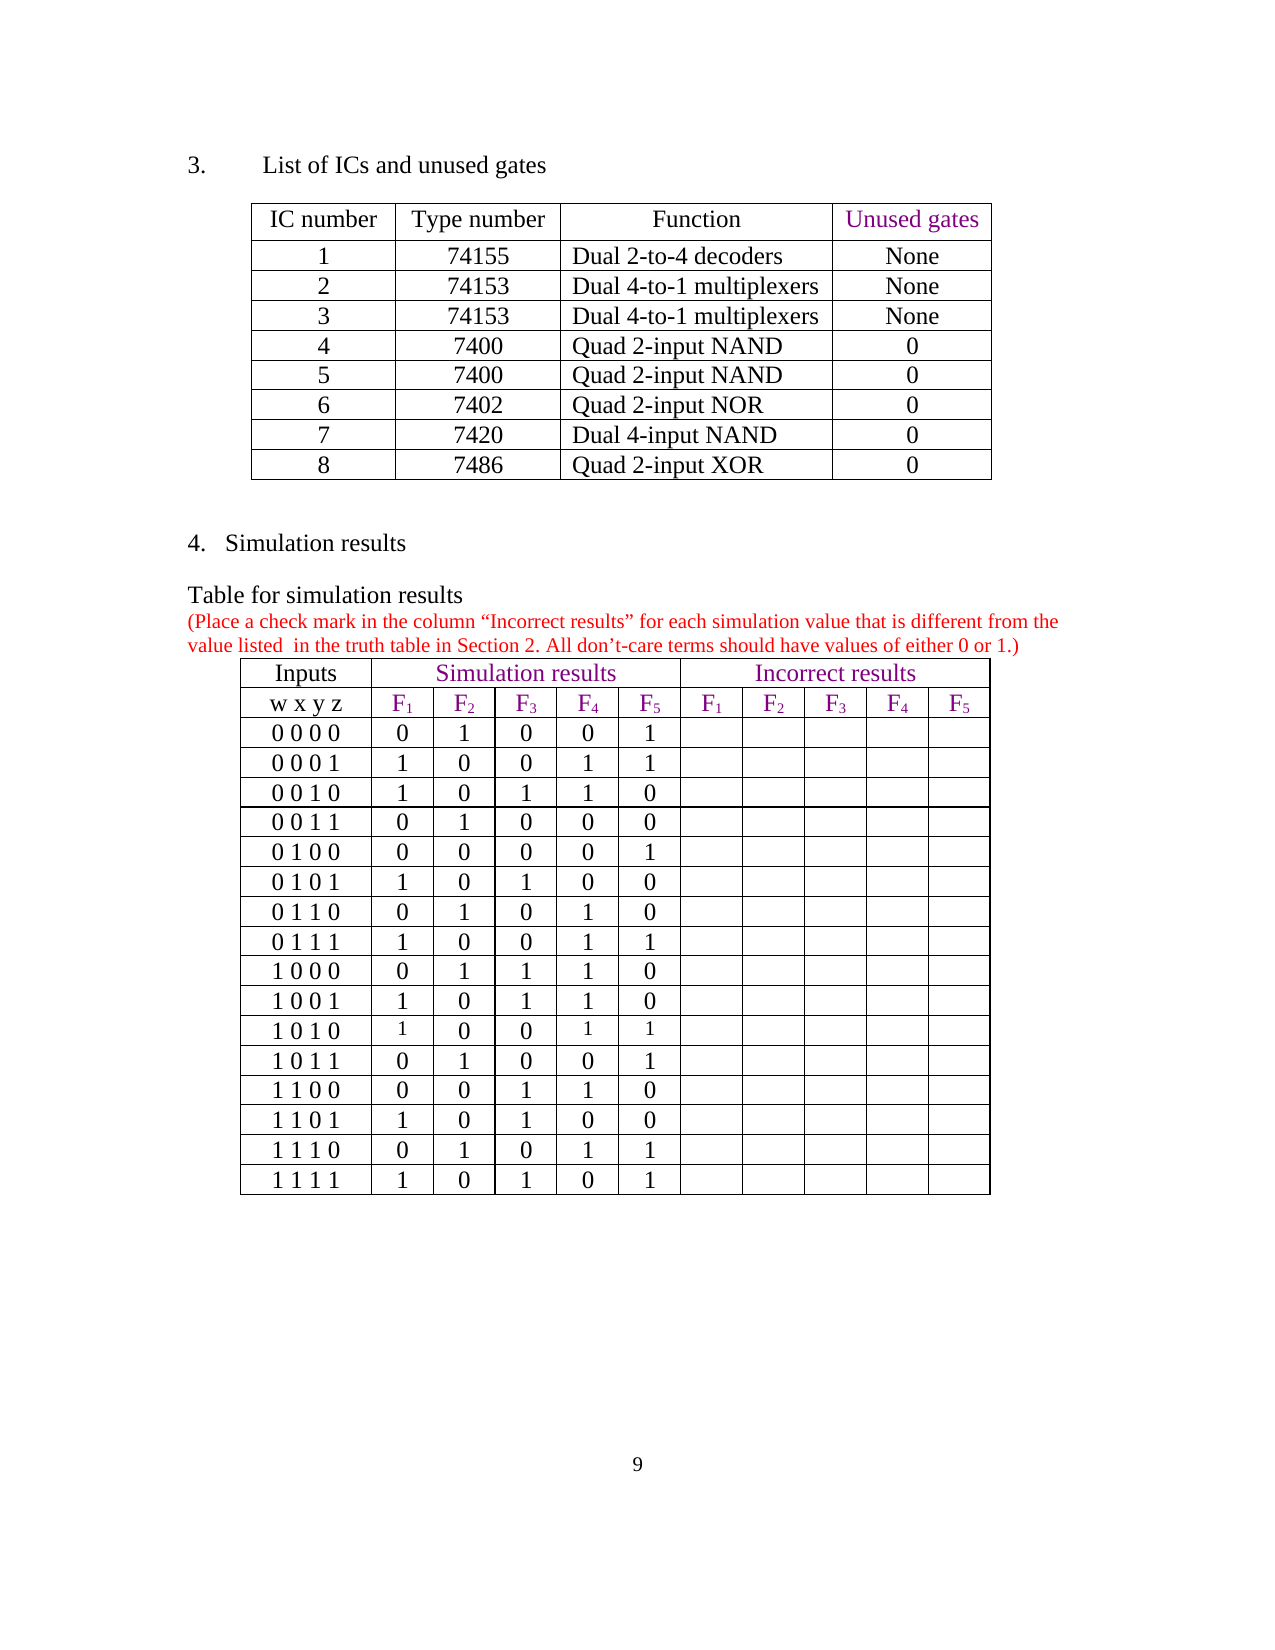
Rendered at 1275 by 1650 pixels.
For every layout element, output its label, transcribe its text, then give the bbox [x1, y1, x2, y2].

table_cell 1 0 1 0 [241, 1016, 371, 1045]
table_cell 1 [619, 718, 680, 747]
table_cell [805, 867, 866, 896]
table_cell 1 1 0 0 [241, 1076, 371, 1104]
table_cell [805, 718, 866, 747]
table_cell F4 [557, 688, 618, 717]
table_cell [681, 1016, 742, 1045]
subtitle Table for simulation results [187, 581, 1087, 609]
table_cell [929, 778, 989, 806]
table_cell [805, 927, 866, 955]
table_cell [805, 1135, 866, 1164]
table_cell 1 0 0 0 [241, 956, 371, 985]
table_header Simulation results [372, 659, 680, 687]
table_cell 1 [496, 986, 556, 1015]
table_cell 1 [372, 1105, 433, 1134]
table_cell 1 [619, 1135, 680, 1164]
table_cell [681, 927, 742, 955]
table_cell 0 [619, 1076, 680, 1104]
table_header Incorrect results [681, 659, 989, 687]
table_cell [929, 1165, 989, 1194]
table_cell [867, 986, 928, 1015]
table_cell 1 [557, 1135, 618, 1164]
table_cell 0 1 0 1 [241, 867, 371, 896]
table_cell 1 [557, 956, 618, 985]
table_cell 0 [833, 450, 991, 479]
table_cell 0 [833, 361, 991, 389]
table_cell 0 [557, 808, 618, 836]
table_header Type number [396, 204, 560, 240]
table_cell 1 1 1 0 [241, 1135, 371, 1164]
table_cell 0 0 0 0 [241, 718, 371, 747]
table_cell [867, 808, 928, 836]
table_cell 1 [372, 748, 433, 777]
table_cell 0 [496, 718, 556, 747]
table_cell [929, 986, 989, 1015]
table_cell [743, 897, 804, 926]
table_cell [805, 778, 866, 806]
table_cell 74153 [396, 271, 560, 300]
table_cell Quad 2-input NAND [561, 361, 832, 389]
table_cell 1 [434, 1135, 494, 1164]
table_cell 0 [833, 420, 991, 449]
table_cell [681, 867, 742, 896]
table_cell F2 [743, 688, 804, 717]
table_cell 0 [496, 1135, 556, 1164]
table_cell [743, 1105, 804, 1134]
table_cell 0 [434, 1105, 494, 1134]
table_cell 0 [434, 778, 494, 806]
table_cell F5 [619, 688, 680, 717]
table_cell w x y z [241, 688, 371, 717]
table_cell [805, 897, 866, 926]
table_cell F2 [434, 688, 494, 717]
table_cell 7400 [396, 361, 560, 389]
table_cell 1 [496, 956, 556, 985]
table_cell 0 [372, 718, 433, 747]
table_cell 1 [619, 1016, 680, 1045]
table_cell Quad 2-input NAND [561, 331, 832, 359]
table_cell 0 [557, 1105, 618, 1134]
table_cell [681, 1165, 742, 1194]
table_cell 0 1 0 0 [241, 837, 371, 866]
table_cell [929, 1105, 989, 1134]
table_cell 1 1 1 1 [241, 1165, 371, 1194]
table_cell [743, 1135, 804, 1164]
table_cell [929, 1016, 989, 1045]
table_header Inputs [241, 659, 371, 687]
table_cell F3 [805, 688, 866, 717]
table_cell 0 [496, 1046, 556, 1074]
table_cell 0 [833, 331, 991, 359]
table_cell [929, 1076, 989, 1104]
table_cell None [833, 301, 991, 330]
table_cell [805, 1076, 866, 1104]
table_cell [743, 1046, 804, 1074]
table_cell 6 [252, 390, 395, 419]
table_cell [805, 808, 866, 836]
table_header IC number [252, 204, 395, 240]
text (Place a check mark in the column “Incorrect results” for each simulation value that is different from the value listed in the truth table in Section 2. All don’t-care terms should have values of either 0 or 1.) [187, 609, 1087, 657]
table_cell 0 [496, 897, 556, 926]
table_cell [929, 867, 989, 896]
table_cell 1 [557, 927, 618, 955]
table_cell Dual 4-input NAND [561, 420, 832, 449]
table_cell Quad 2-input XOR [561, 450, 832, 479]
table_cell 1 [372, 867, 433, 896]
table_cell [743, 778, 804, 806]
table_cell [867, 837, 928, 866]
table_cell 1 [372, 1016, 433, 1045]
table_cell 0 [619, 778, 680, 806]
table_cell 0 [496, 1016, 556, 1045]
table_cell [929, 1046, 989, 1074]
table_cell 0 [434, 837, 494, 866]
table_cell 7402 [396, 390, 560, 419]
table_cell [805, 956, 866, 985]
table_cell [929, 837, 989, 866]
table_cell 0 [557, 837, 618, 866]
table_cell 0 [619, 808, 680, 836]
table_cell [805, 1165, 866, 1194]
table_cell 1 [372, 927, 433, 955]
table_cell 1 0 1 1 [241, 1046, 371, 1074]
table_cell 1 [434, 808, 494, 836]
table_cell F1 [372, 688, 433, 717]
table_cell [743, 718, 804, 747]
table_cell 7 [252, 420, 395, 449]
table_cell [743, 837, 804, 866]
table_cell 0 [496, 837, 556, 866]
table_cell 1 [434, 956, 494, 985]
table_cell [867, 867, 928, 896]
table_cell 0 [619, 867, 680, 896]
table_cell 0 [496, 808, 556, 836]
table_cell 1 [496, 1165, 556, 1194]
table_cell 2 [252, 271, 395, 300]
table_cell 0 [434, 1016, 494, 1045]
table_cell [929, 1135, 989, 1164]
table_cell [743, 956, 804, 985]
table_cell 0 [372, 1135, 433, 1164]
table_cell [929, 748, 989, 777]
table_cell [681, 986, 742, 1015]
table_cell [805, 986, 866, 1015]
table_cell [867, 956, 928, 985]
table_cell Dual 4-to-1 multiplexers [561, 301, 832, 330]
table_cell [681, 1076, 742, 1104]
table_cell 1 [557, 778, 618, 806]
table_cell F3 [496, 688, 556, 717]
table_cell 1 [619, 748, 680, 777]
table_cell 1 0 0 1 [241, 986, 371, 1015]
table_cell Quad 2-input NOR [561, 390, 832, 419]
table_cell [681, 1105, 742, 1134]
table_header Function [561, 204, 832, 240]
table_cell F5 [929, 688, 989, 717]
table_cell [743, 986, 804, 1015]
table_cell 5 [252, 361, 395, 389]
table_cell [681, 778, 742, 806]
table_cell 4 [252, 331, 395, 359]
table_cell [867, 778, 928, 806]
table_cell 0 [434, 748, 494, 777]
table_cell 0 0 1 0 [241, 778, 371, 806]
table_cell [681, 748, 742, 777]
table_cell None [833, 271, 991, 300]
table_cell [929, 718, 989, 747]
table_cell 7400 [396, 331, 560, 359]
table_cell 1 [434, 718, 494, 747]
table_cell None [833, 241, 991, 270]
table_cell 1 [372, 1165, 433, 1194]
table_cell [805, 837, 866, 866]
table_cell 1 [434, 1046, 494, 1074]
table_cell 0 [557, 1046, 618, 1074]
table_cell 0 [434, 1076, 494, 1104]
table_cell [743, 927, 804, 955]
table_cell 0 [434, 986, 494, 1015]
table_cell 1 [557, 897, 618, 926]
table_cell [929, 808, 989, 836]
table_cell 8 [252, 450, 395, 479]
table_cell 1 [252, 241, 395, 270]
table_cell 0 [372, 1046, 433, 1074]
table_cell 0 [372, 1076, 433, 1104]
table_cell [743, 1165, 804, 1194]
table_cell [929, 927, 989, 955]
table_cell 1 1 0 1 [241, 1105, 371, 1134]
table_cell [867, 1046, 928, 1074]
table_cell 0 0 0 1 [241, 748, 371, 777]
table_cell 1 [372, 778, 433, 806]
table_cell [681, 956, 742, 985]
table_cell [867, 1076, 928, 1104]
table_cell 3 [252, 301, 395, 330]
table_cell [867, 748, 928, 777]
table_cell [805, 1016, 866, 1045]
table_cell [805, 1046, 866, 1074]
table_cell [681, 718, 742, 747]
table_cell [867, 1016, 928, 1045]
table_cell 0 [434, 927, 494, 955]
table_cell [743, 1016, 804, 1045]
table_cell 7486 [396, 450, 560, 479]
table_cell [867, 1105, 928, 1134]
table_cell 0 0 1 1 [241, 808, 371, 836]
table_cell 74155 [396, 241, 560, 270]
table_cell 1 [557, 748, 618, 777]
table_cell 0 [372, 956, 433, 985]
table_cell [743, 867, 804, 896]
table_cell 0 [434, 1165, 494, 1194]
table_cell 1 [619, 837, 680, 866]
table_cell [681, 897, 742, 926]
table_cell [867, 1165, 928, 1194]
table_cell [867, 1135, 928, 1164]
table_cell [867, 897, 928, 926]
table_cell 1 [619, 927, 680, 955]
table_cell 0 1 1 0 [241, 897, 371, 926]
table_cell 0 [496, 748, 556, 777]
table_cell 0 [557, 867, 618, 896]
table_cell 1 [619, 1165, 680, 1194]
table_cell [929, 897, 989, 926]
table_cell 1 [496, 867, 556, 896]
table_cell [867, 718, 928, 747]
table_cell 1 [496, 1076, 556, 1104]
table_cell 1 [557, 986, 618, 1015]
table_cell 1 [557, 1016, 618, 1045]
table_cell 1 [372, 986, 433, 1015]
table_cell [929, 956, 989, 985]
table_cell 1 [619, 1046, 680, 1074]
table_cell [681, 1046, 742, 1074]
subtitle 4. Simulation results [187, 528, 1087, 557]
table_cell 1 [434, 897, 494, 926]
table_cell 0 [619, 897, 680, 926]
table_cell 0 [496, 927, 556, 955]
table_cell [743, 748, 804, 777]
table_cell [681, 808, 742, 836]
table_cell 0 [372, 808, 433, 836]
table_cell 0 [619, 956, 680, 985]
table_cell 1 [557, 1076, 618, 1104]
table_cell [743, 1076, 804, 1104]
table_cell 0 [833, 390, 991, 419]
table_cell 0 [434, 867, 494, 896]
text 3. List of ICs and unused gates [187, 150, 1087, 179]
table_header Unused gates [833, 204, 991, 240]
table_cell [681, 837, 742, 866]
table_cell 0 [619, 1105, 680, 1134]
table_cell 0 [372, 837, 433, 866]
table_cell [867, 927, 928, 955]
table_cell F1 [681, 688, 742, 717]
table_cell Dual 2-to-4 decoders [561, 241, 832, 270]
table_cell [681, 1135, 742, 1164]
table_cell 0 1 1 1 [241, 927, 371, 955]
table_cell [805, 1105, 866, 1134]
table_cell 0 [619, 986, 680, 1015]
table_cell 74153 [396, 301, 560, 330]
table_cell Dual 4-to-1 multiplexers [561, 271, 832, 300]
table_cell 1 [496, 778, 556, 806]
table_cell [743, 808, 804, 836]
table_cell 0 [557, 1165, 618, 1194]
table_cell 0 [372, 897, 433, 926]
table_cell [805, 748, 866, 777]
table_cell F4 [867, 688, 928, 717]
table_cell 0 [557, 718, 618, 747]
table_cell 1 [496, 1105, 556, 1134]
table_cell 7420 [396, 420, 560, 449]
